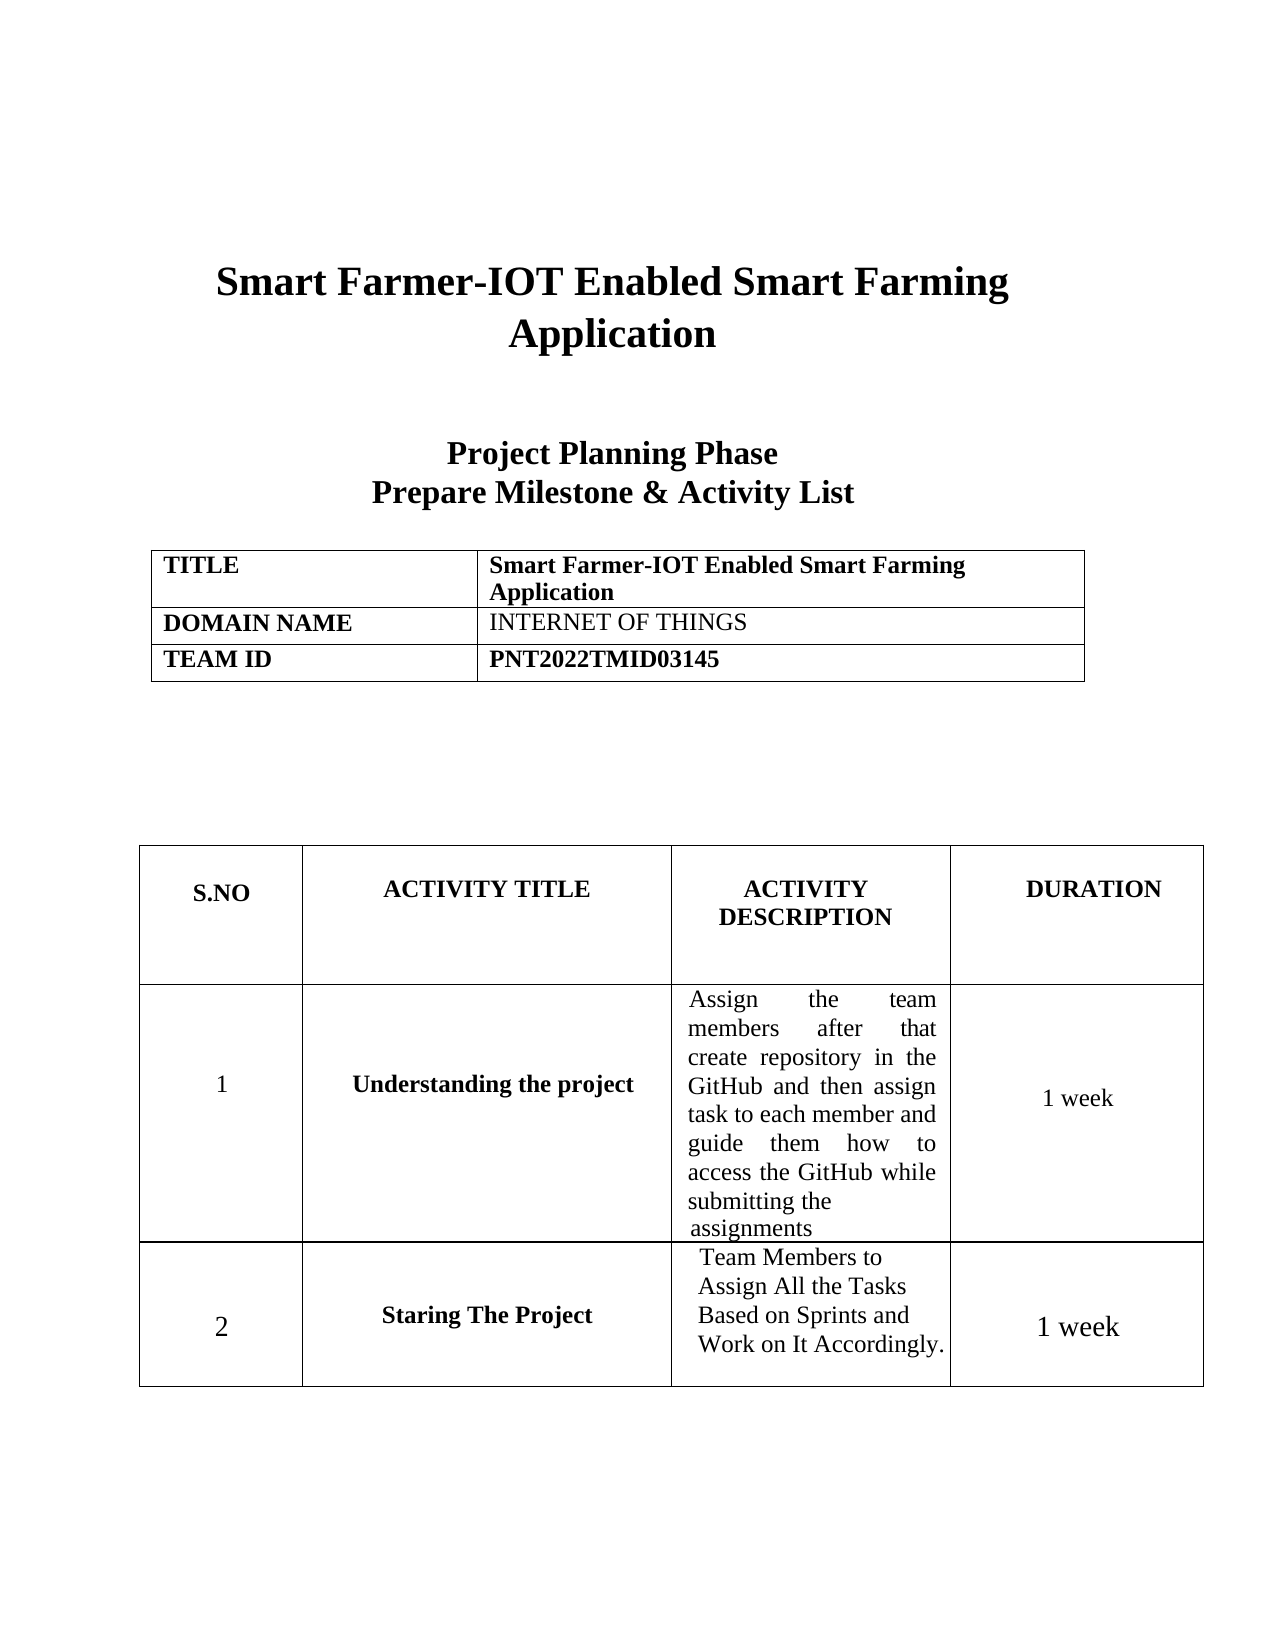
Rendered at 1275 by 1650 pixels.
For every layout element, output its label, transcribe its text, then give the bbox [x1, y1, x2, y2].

table_header Smart Farmer-IOT Enabled Smart Farming Application [478, 551, 1084, 607]
table_header S.NO [140, 846, 302, 983]
title Smart Farmer-IOT Enabled Smart Farming Application [216, 256, 1216, 357]
table_cell 1 week [951, 1243, 1203, 1386]
table_cell Understanding the project [303, 985, 671, 1241]
table_header DURATION [951, 846, 1203, 983]
table_cell Staring The Project [303, 1243, 671, 1386]
table_cell Team Members to Assign All the Tasks Based on Sprints and Work on It Accordingly. [672, 1243, 950, 1386]
table_cell TEAM ID [152, 645, 477, 681]
table_cell PNT2022TMID03145 [478, 645, 1084, 681]
table_header ACTIVITY TITLE [303, 846, 671, 983]
table_header ACTIVITY DESCRIPTION [672, 846, 950, 983]
table_cell Assign the team members after that create repository in the GitHub and then assign task to each member and guide them how to access the GitHub while submitting the assignments [672, 985, 950, 1241]
table_cell 2 [140, 1243, 302, 1386]
text Project Planning Phase Prepare Milestone & Activity List [372, 434, 891, 510]
table_cell INTERNET OF THINGS [478, 608, 1084, 644]
table_cell 1 week [951, 985, 1203, 1241]
table_cell DOMAIN NAME [152, 608, 477, 644]
table_header TITLE [152, 551, 477, 607]
table_cell 1 [140, 985, 302, 1241]
